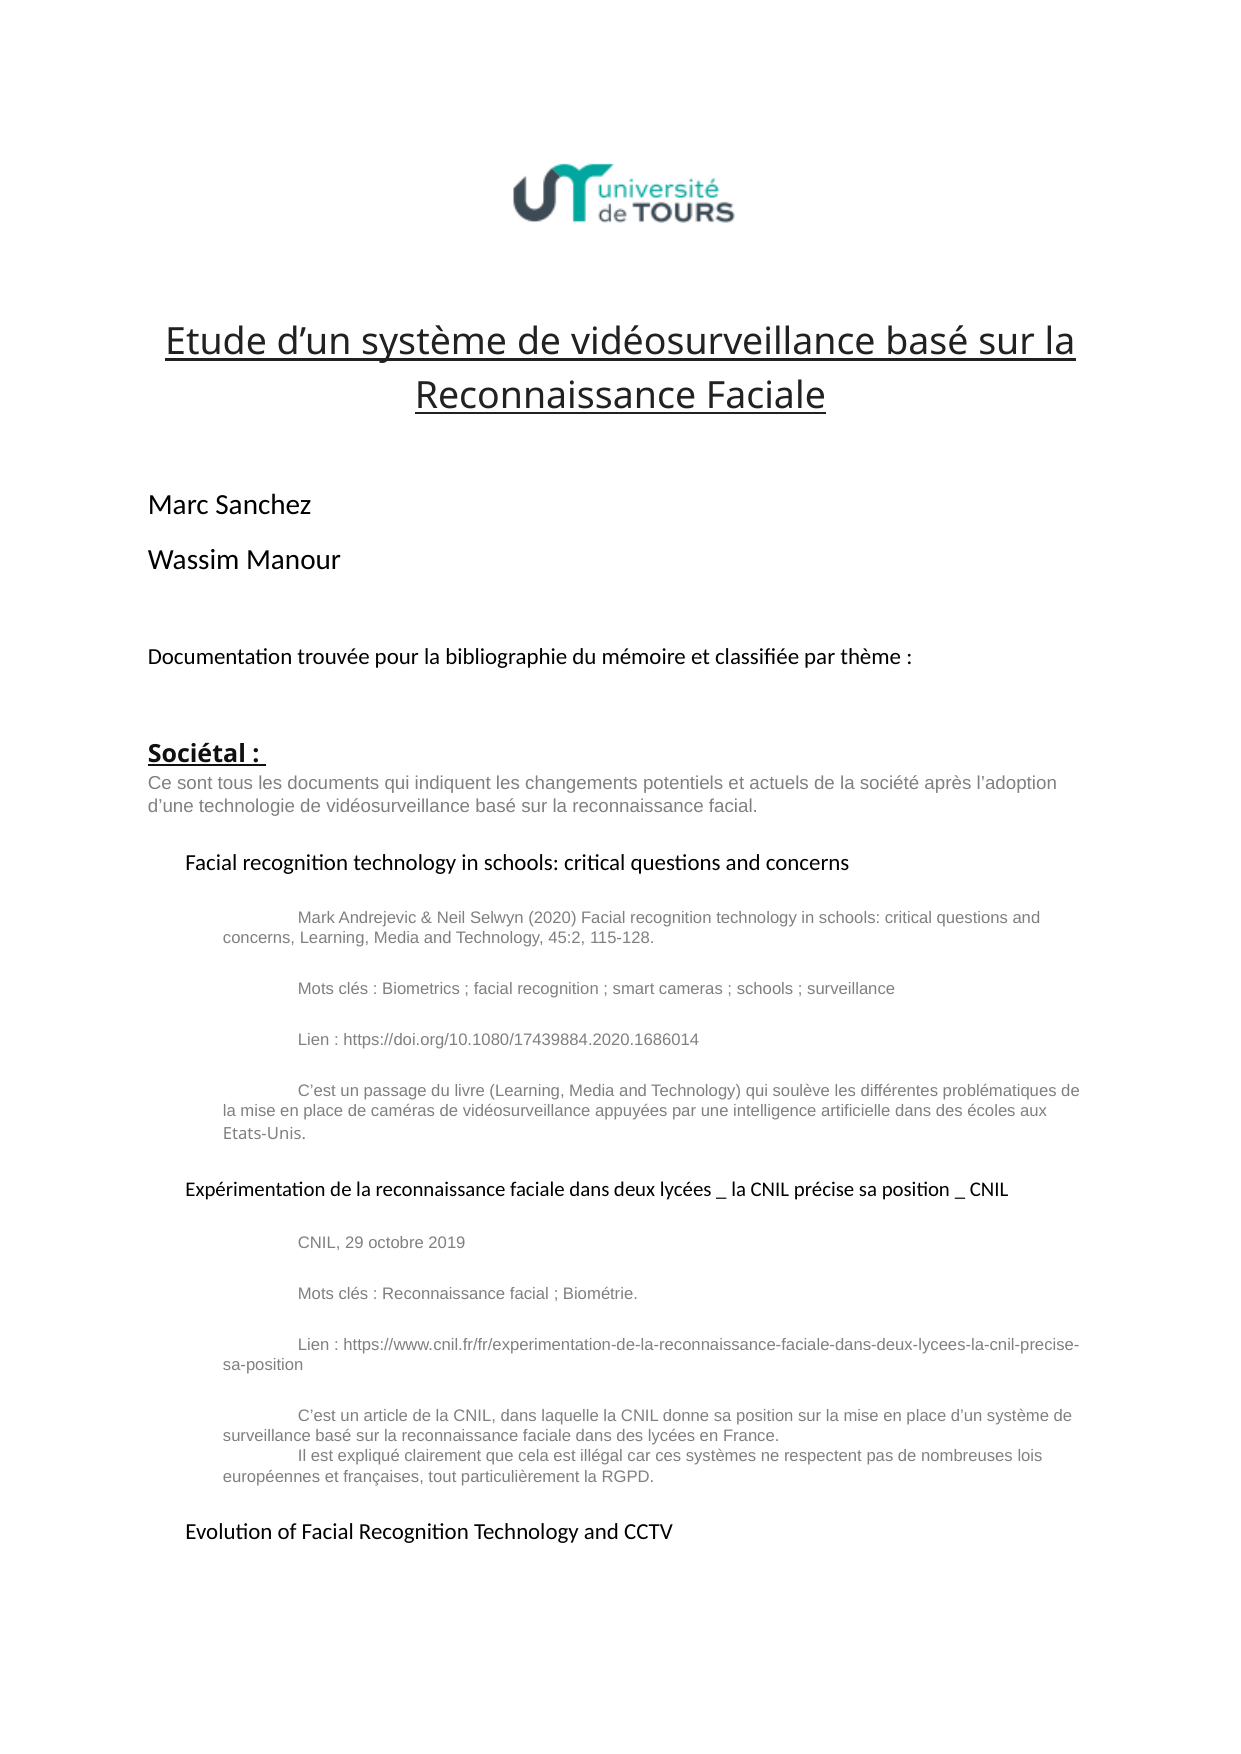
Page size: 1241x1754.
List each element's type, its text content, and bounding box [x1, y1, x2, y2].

text Marc Sanchez [148, 486, 1093, 522]
text Wassim Manour [148, 541, 1093, 576]
text C’est un article de la CNIL, dans laquelle la CNIL donne sa position sur la mise en place d’un système de surveillance basé sur la reconnaissance faciale dans des lycées en France. [223, 1406, 1093, 1445]
text Lien : https://doi.org/10.1080/17439884.2020.1686014 [223, 1030, 1093, 1049]
text Il est expliqué clairement que cela est illégal car ces systèmes ne respectent pas de nombreuses lois européennes et françaises, tout particulièrement la RGPD. [223, 1446, 1093, 1486]
text C’est un passage du livre (Learning, Media and Technology) qui soulève les différentes problématiques de la mise en place de caméras de vidéosurveillance appuyées par une intelligence artificielle dans des écoles aux Etats-Unis. [223, 1080, 1093, 1144]
list Evolution of Facial Recognition Technology and CCTV [185, 1517, 1093, 1545]
text Mark Andrejevic & Neil Selwyn (2020) Facial recognition technology in schools: critical questions and concerns, Learning, Media and Technology, 45:2, 115-128. [223, 908, 1093, 947]
text Etude d’un système de vidéosurveillance basé sur la Reconnaissance Faciale [148, 314, 1093, 420]
text Lien : https://www.cnil.fr/fr/experimentation-de-la-reconnaissance-faciale-dans-deux-lycees-la-cnil-precise-sa-position [223, 1334, 1093, 1374]
text Ce sont tous les documents qui indiquent les changements potentiels et actuels de la société après l’adoption d’une technologie de vidéosurveillance basé sur la reconnaissance facial. [148, 772, 1093, 816]
picture [495, 147, 745, 250]
list Expérimentation de la reconnaissance faciale dans deux lycées _ la CNIL précise sa position _ CNIL [185, 1176, 1093, 1201]
list Facial recognition technology in schools: critical questions and concerns [185, 848, 1093, 876]
text CNIL, 29 octobre 2019 [223, 1233, 1093, 1252]
text Mots clés : Biometrics ; facial recognition ; smart cameras ; schools ; surveillance [223, 979, 1093, 998]
text Mots clés : Reconnaissance facial ; Biométrie. [223, 1284, 1093, 1303]
text Documentation trouvée pour la bibliographie du mémoire et classifiée par thème : [148, 642, 1093, 670]
text Sociétal : [148, 736, 1093, 770]
